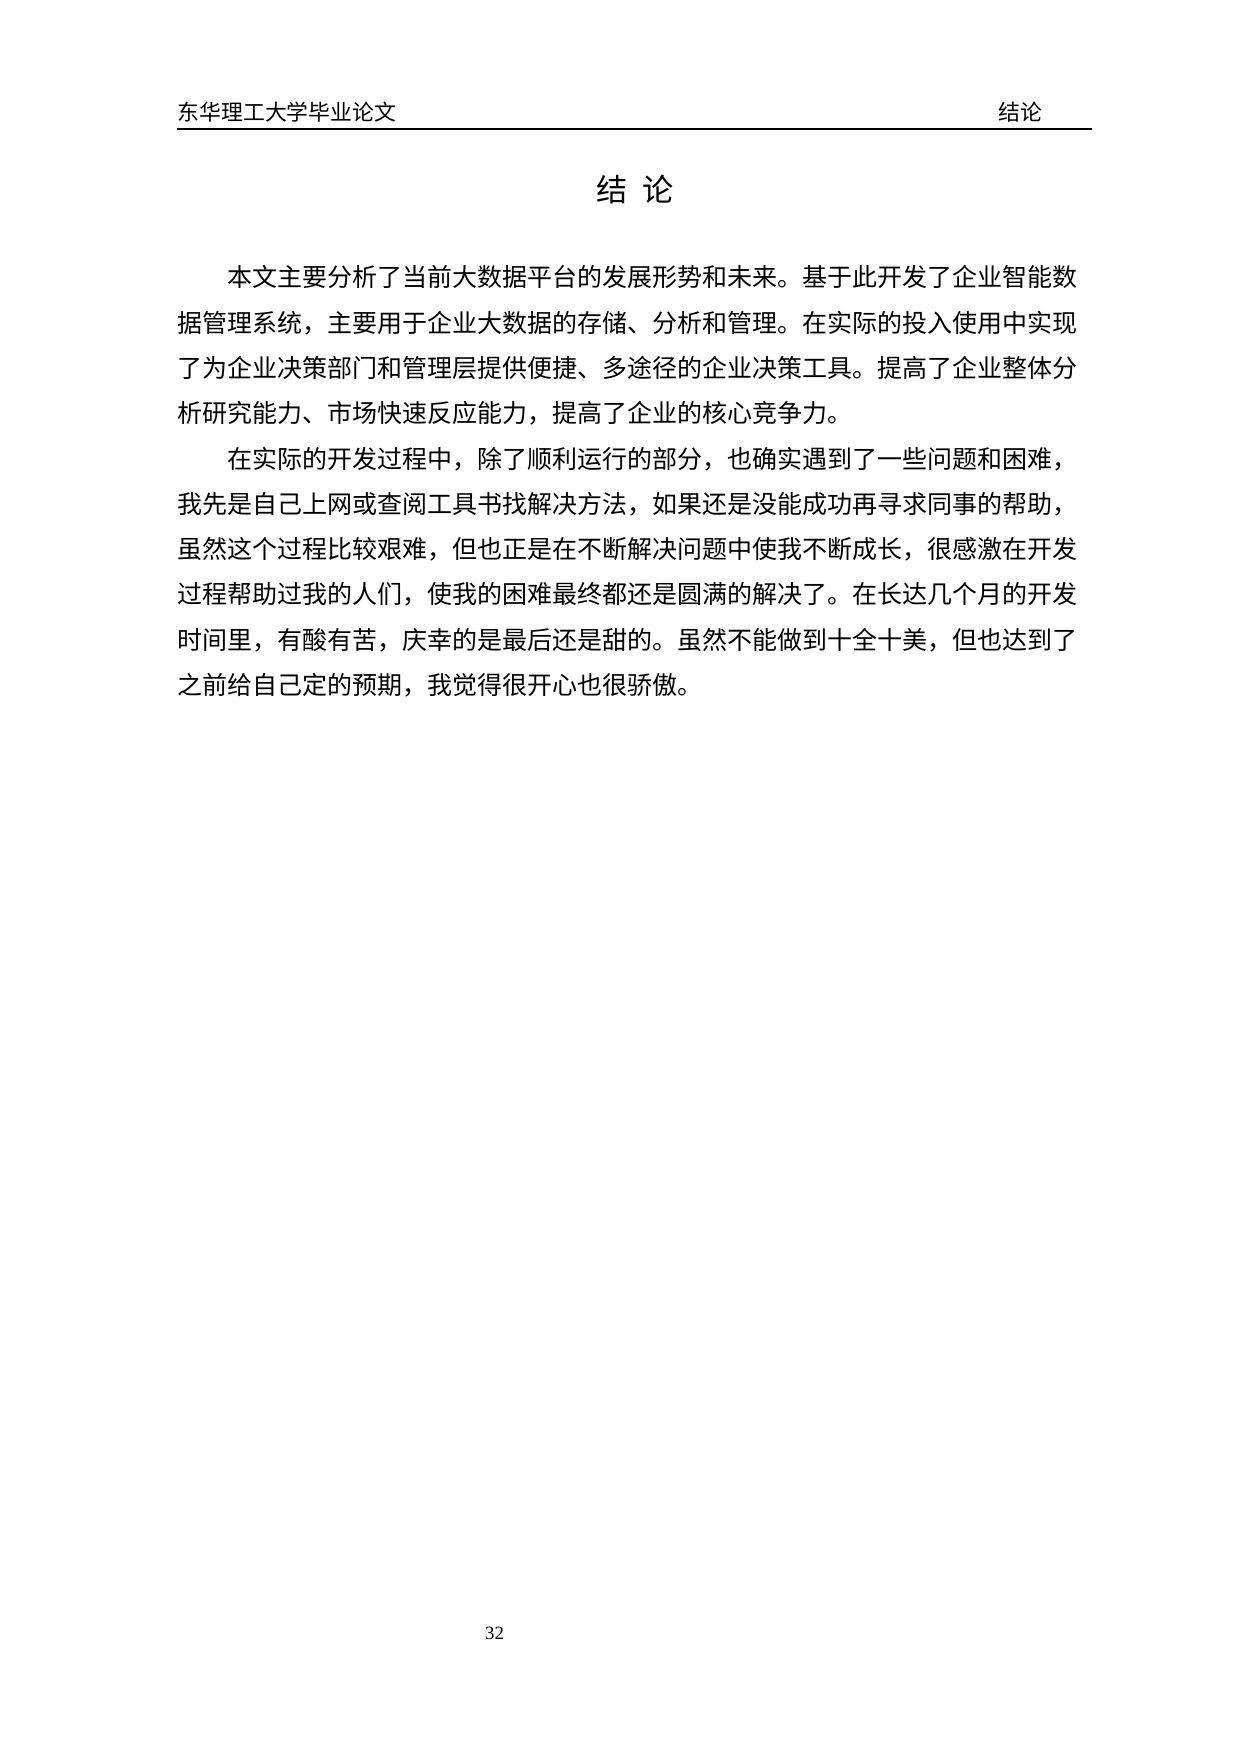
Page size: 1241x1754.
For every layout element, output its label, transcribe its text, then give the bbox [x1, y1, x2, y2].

text 本文主要分析了当前大数据平台的发展形势和未来。基于此开发了企业智能数据管理系统，主要用于企业大数据的存储、分析和管理。在实际的投入使用中实现了为企业决策部门和管理层提供便捷、多途径的企业决策工具。提高了企业整体分析研究能力、市场快速反应能力，提高了企业的核心竞争力。 [177, 258, 1092, 430]
text 在实际的开发过程中，除了顺利运行的部分，也确实遇到了一些问题和困难，我先是自己上网或查阅工具书找解决方法，如果还是没能成功再寻求同事的帮助，虽然这个过程比较艰难，但也正是在不断解决问题中使我不断成长，很感激在开发过程帮助过我的人们，使我的困难最终都还是圆满的解决了。在长达几个月的开发时间里，有酸有苦，庆幸的是最后还是甜的。虽然不能做到十全十美，但也达到了之前给自己定的预期，我觉得很开心也很骄傲。 [177, 439, 1092, 702]
subtitle 结 论 [177, 165, 1092, 211]
